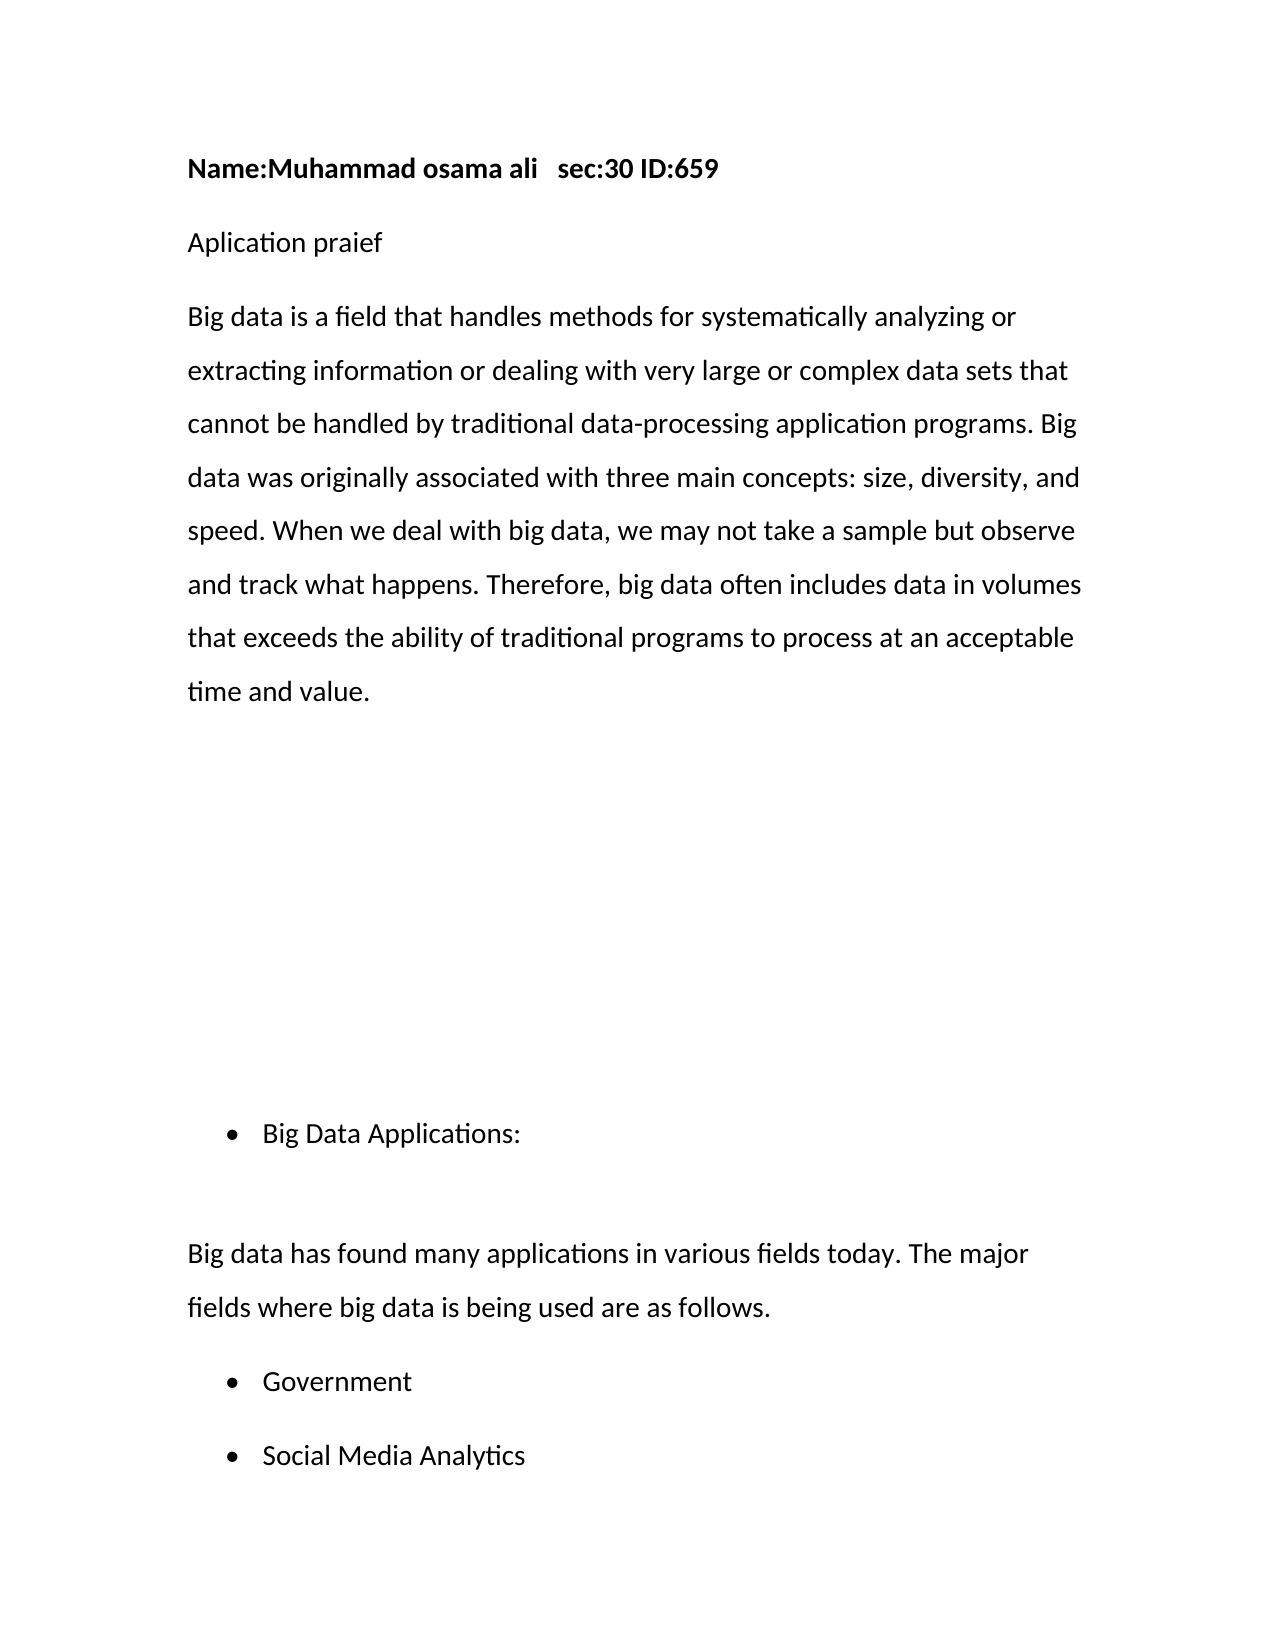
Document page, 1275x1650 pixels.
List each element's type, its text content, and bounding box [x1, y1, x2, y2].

text Big data has found many applications in various fields today. The major fields where big data is being used are as follows. [187, 1236, 1087, 1324]
list Social Media Analytics [225, 1437, 1087, 1473]
text Aplication praief [187, 224, 1087, 260]
list Government [225, 1363, 1087, 1399]
text Name:Muhammad osama ali sec:30 ID:659 [187, 150, 1087, 186]
list Big Data Applications: [225, 1115, 1087, 1151]
text Big data is a field that handles methods for systematically analyzing or extracting information or dealing with very large or complex data sets that cannot be handled by traditional data-processing application programs. Big data was originally associated with three main concepts: size, diversity, and speed. When we deal with big data, we may not take a sample but observe and track what happens. Therefore, big data often includes data in volumes that exceeds the ability of traditional programs to process at an acceptable time and value. [187, 298, 1087, 708]
